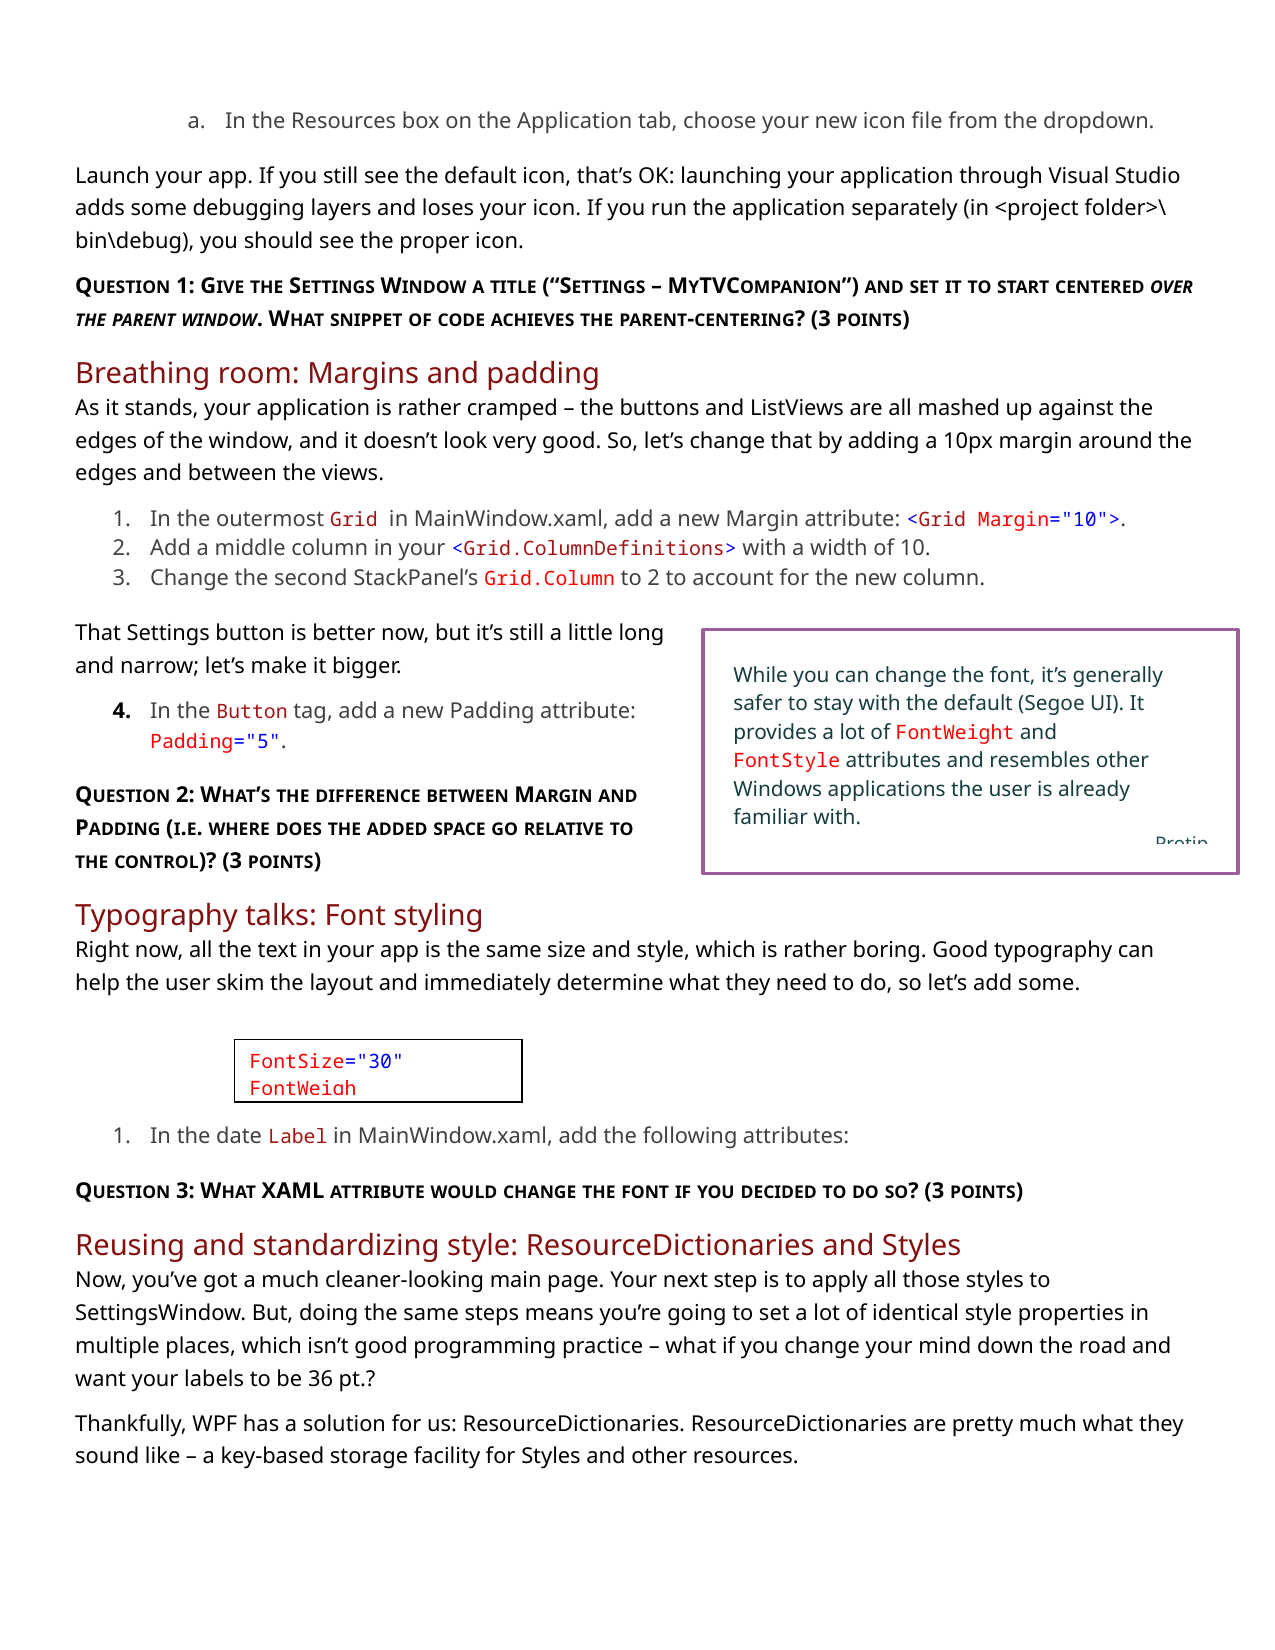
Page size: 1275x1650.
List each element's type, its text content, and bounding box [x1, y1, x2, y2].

text Question 1: Give the Settings Window a title (“Settings – MyTVCompanion”) and set it to start centered over the parent window. What snippet of code achieves the parent-centering? (3 points) [75, 270, 1200, 333]
list In the outermost Grid in MainWindow.xaml, add a new Margin attribute: <Grid Margin="10">. [112, 503, 1200, 532]
text Right now, all the text in your app is the same size and style, which is rather boring. Good typography can help the user skim the layout and immediately determine what they need to do, so let’s add some. [75, 934, 1200, 996]
list In the date Label in MainWindow.xaml, add the following attributes: [112, 1012, 1200, 1150]
subtitle Breathing room: Margins and padding [75, 352, 1200, 392]
text That Settings button is better now, but it’s still a little long and narrow; let’s make it bigger. [75, 617, 1200, 679]
text Launch your app. If you still see the default icon, that’s OK: launching your application through Visual Studio adds some debugging layers and loses your icon. If you run the application separately (in <project folder>\bin\debug), you should see the proper icon. [75, 159, 1200, 255]
text Now, you’ve got a much cleaner-looking main page. Your next step is to apply all those styles to SettingsWindow. But, doing the same steps means you’re going to set a lot of identical style properties in multiple places, which isn’t good programming practice – what if you change your mind down the road and want your labels to be 36 pt.? [75, 1264, 1200, 1392]
text As it stands, your application is rather cramped – the buttons and ListViews are all mashed up against the edges of the window, and it doesn’t look very good. So, let’s change that by adding a 10px margin around the edges and between the views. [75, 392, 1200, 487]
list In the Button tag, add a new Padding attribute: Padding="5". [112, 695, 701, 754]
list Add a middle column in your <Grid.ColumnDefinitions> with a width of 10. [112, 532, 1200, 562]
text Thankfully, WPF has a solution for us: ResourceDictionaries. ResourceDictionaries are pretty much what they sound like – a key-based storage facility for Styles and other resources. [75, 1408, 1200, 1470]
subtitle Reusing and standardizing style: ResourceDictionaries and Styles [75, 1225, 1200, 1264]
list Change the second StackPanel’s Grid.Column to 2 to account for the new column. [112, 562, 1200, 592]
text Question 2: What’s the difference between Margin and Padding (i.e. where does the added space go relative to the control)? (3 points) [75, 779, 701, 875]
text Question 3: What XAML attribute would change the font if you decided to do so? (3 points) [75, 1175, 1200, 1205]
list In the Resources box on the Application tab, choose your new icon file from the dropdown. [187, 105, 1200, 134]
subtitle Typography talks: Font styling [75, 894, 1200, 934]
